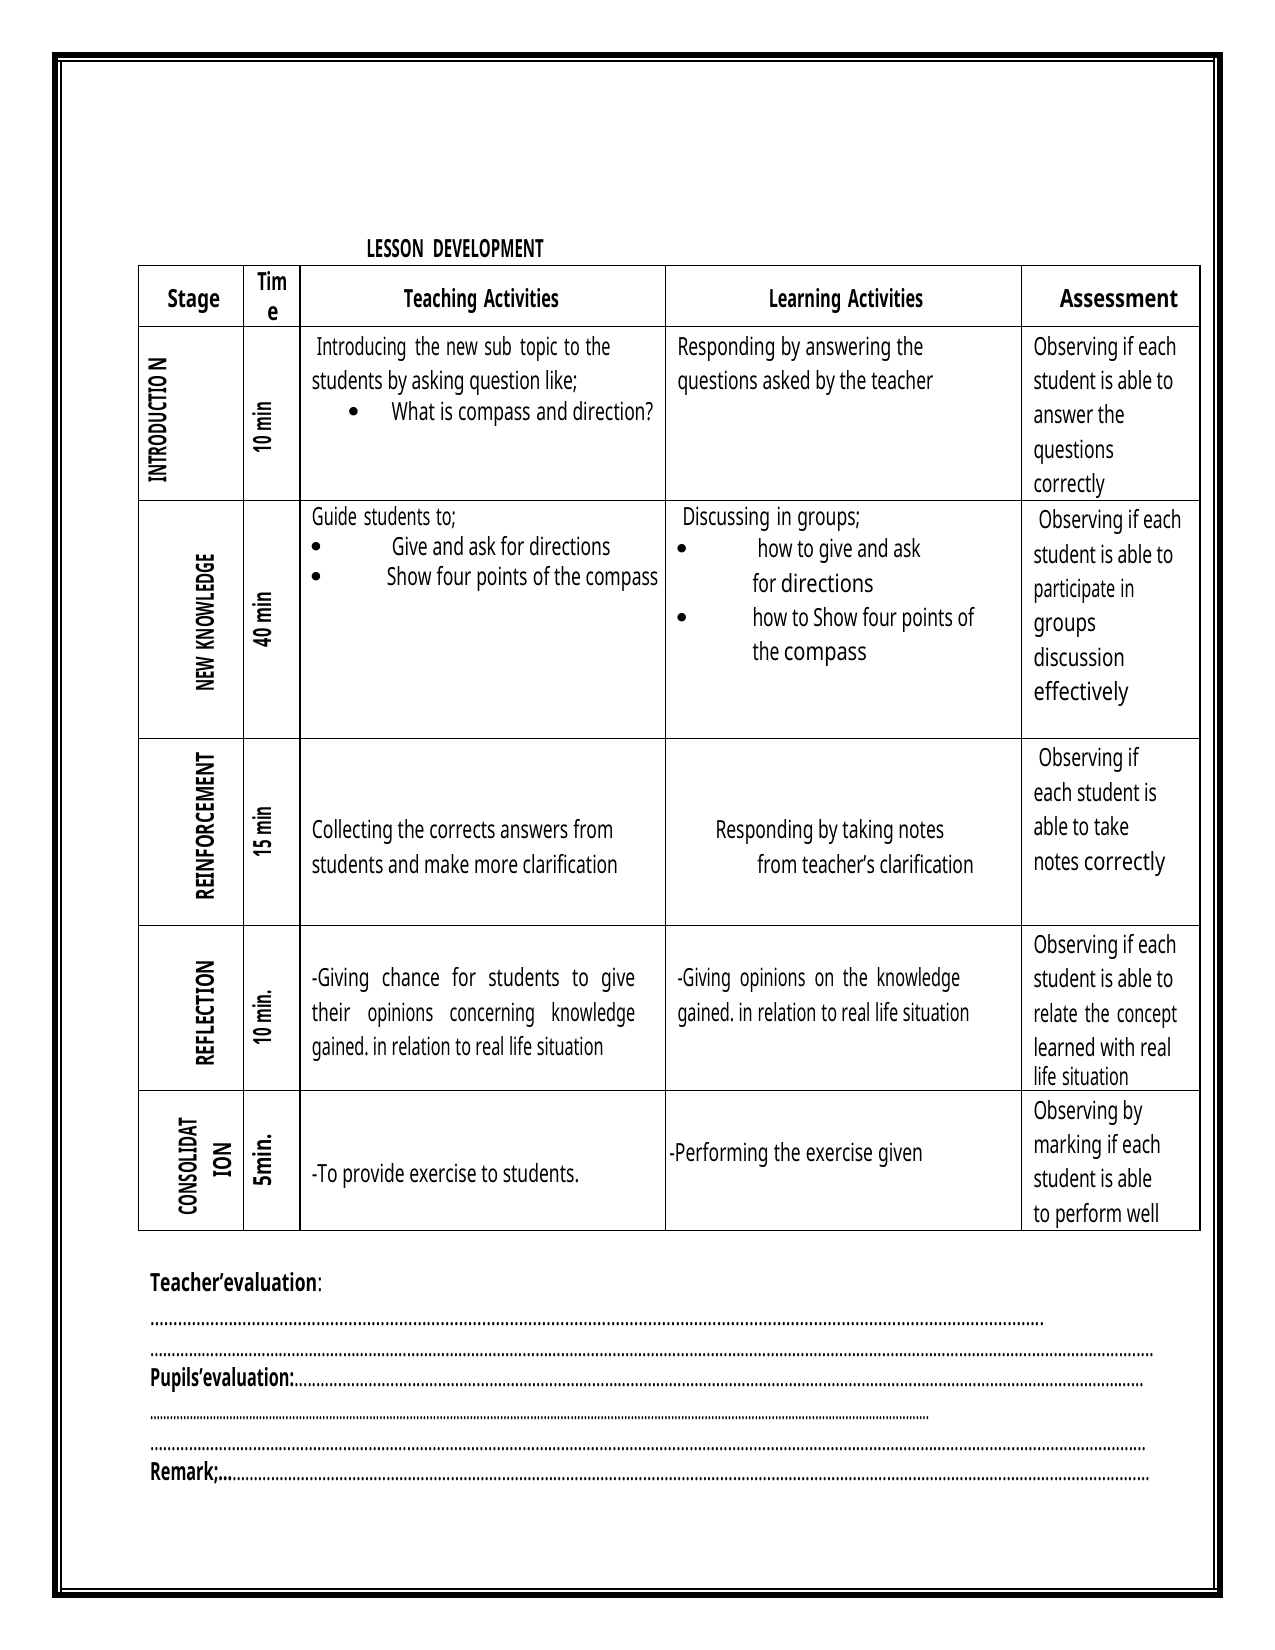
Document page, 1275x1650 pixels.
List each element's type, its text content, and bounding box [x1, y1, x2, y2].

table_cell -To provide exercise to students. [301, 1091, 665, 1230]
table_cell Observing if each student is able to relate the concept learned with real life situation [1022, 926, 1199, 1090]
table_header Assessment [1022, 266, 1199, 326]
subtitle LESSON DEVELOPMENT [366, 231, 1212, 265]
table_cell -Giving chance for students to give their opinions concerning knowledge gained. in relation to real life situation [301, 926, 665, 1090]
table_header Tim e [244, 266, 299, 326]
text Remark;…………………………………………………………………………………………………………………………………………………………………………......................... [150, 1456, 1212, 1486]
table_header Stage [139, 266, 243, 326]
table_cell 10 min. [244, 926, 299, 1090]
table_cell 5min. [244, 1091, 299, 1230]
table_cell 10 min [244, 327, 299, 500]
table_cell -Performing the exercise given [666, 1091, 1021, 1230]
table_cell Observing if each student is able to participate in groups discussion effectively [1022, 501, 1199, 738]
table_cell NEW KNOWLEDGE [139, 501, 243, 738]
table_cell -Giving opinions on the knowledge gained. in relation to real life situation [666, 926, 1021, 1090]
text ………………………………….................................................................................................................................................................................................. [150, 1393, 1212, 1427]
table_header Learning Activities [666, 266, 1021, 326]
table_cell CONSOLIDAT ION [139, 1091, 243, 1230]
table_cell Responding by answering the questions asked by the teacher [666, 327, 1021, 500]
table_cell Responding by taking notes from teacher’s clarification [666, 739, 1021, 924]
table_cell Discussing in groups; how to give and ask for directions how to Show four points of the compass [666, 501, 1021, 738]
table_cell 40 min [244, 501, 299, 738]
text ………………………………………………………………………………………………………………………………………………………………………........................................... [150, 1427, 1212, 1456]
table_cell REINFORCEMENT [139, 739, 243, 924]
text Teacher’evaluation:………………………………………………………………………………………………………………………………………………………………………….. [150, 1264, 1212, 1332]
table_cell Observing if each student is able to take notes correctly [1022, 739, 1199, 924]
text Pupils’evaluation:..............................…………………………………………………………………………………………………………………………………………………… [150, 1362, 1212, 1392]
table_cell Introducing the new sub topic to the students by asking question like; What is compass and direction? [301, 327, 665, 500]
table_cell INTRODUCTIO N [139, 327, 243, 500]
table_cell Observing if each student is able to answer the questions correctly [1022, 327, 1199, 500]
text …………………………………………………………………………………………………………………………………………………………………………………….............................. [150, 1333, 1212, 1362]
table_header Teaching Activities [301, 266, 665, 326]
table_cell REFLECTION [139, 926, 243, 1090]
table_cell Guide students to; Give and ask for directions Show four points of the compass [301, 501, 665, 738]
table_cell 15 min [244, 739, 299, 924]
table_cell Observing by marking if each student is able to perform well [1022, 1091, 1199, 1230]
table_cell Collecting the corrects answers from students and make more clarification [301, 739, 665, 924]
